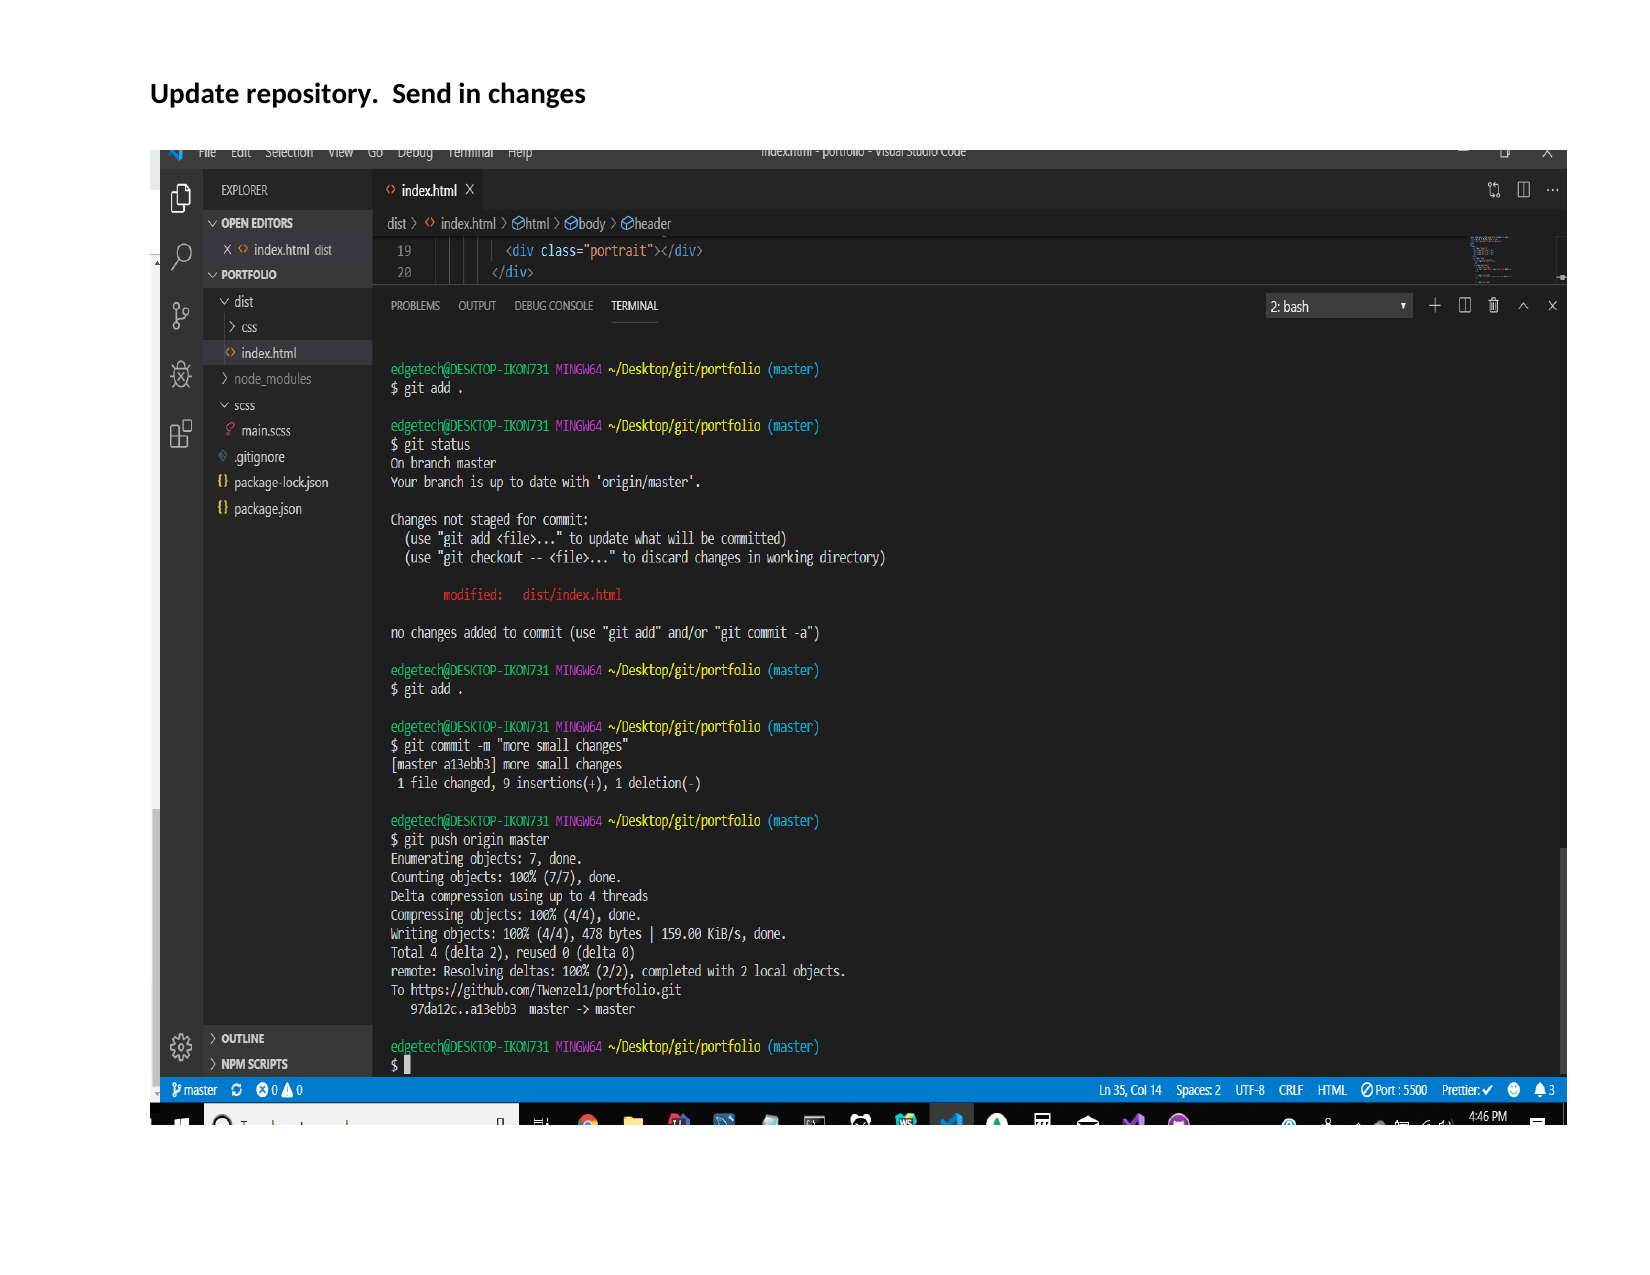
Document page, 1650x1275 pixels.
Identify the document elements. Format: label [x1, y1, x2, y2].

picture [150, 150, 1567, 1125]
